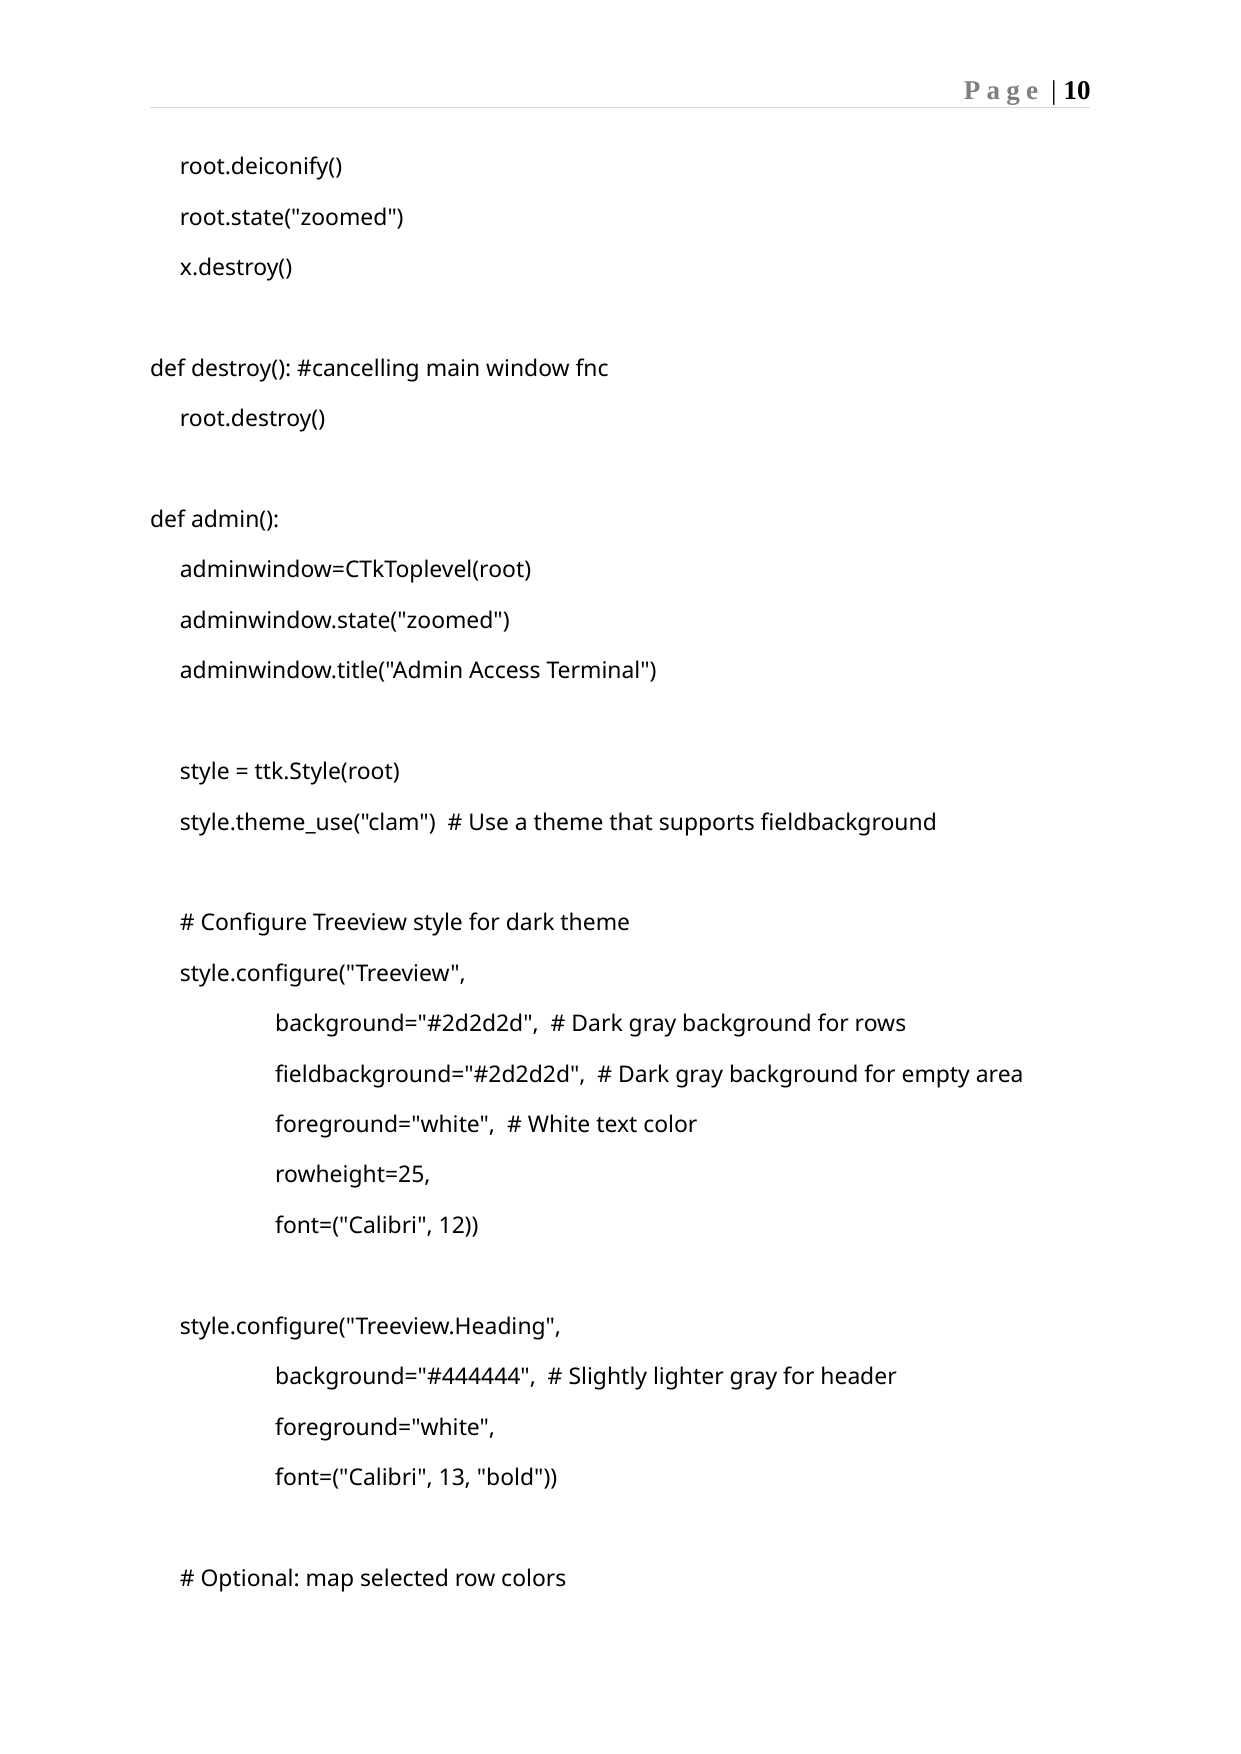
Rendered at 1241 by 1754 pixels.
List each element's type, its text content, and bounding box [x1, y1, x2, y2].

text font=("Calibri", 13, "bold")) [150, 1461, 1090, 1492]
text foreground="white", [150, 1410, 1090, 1442]
text adminwindow=CTkToplevel(root) [150, 553, 1090, 584]
text fieldbackground="#2d2d2d", # Dark gray background for empty area [150, 1057, 1090, 1089]
text background="#2d2d2d", # Dark gray background for rows [150, 1007, 1090, 1038]
text style = ttk.Style(root) [150, 755, 1090, 786]
text # Optional: map selected row colors [150, 1562, 1090, 1593]
text def destroy(): #cancelling main window fnc [150, 352, 1090, 383]
text foreground="white", # White text color [150, 1108, 1090, 1139]
text background="#444444", # Slightly lighter gray for header [150, 1360, 1090, 1391]
text def admin(): [150, 503, 1090, 534]
text root.state("zoomed") [150, 200, 1090, 232]
text x.destroy() [150, 251, 1090, 282]
text font=("Calibri", 12)) [150, 1209, 1090, 1240]
text # Configure Treeview style for dark theme [150, 906, 1090, 937]
text root.deiconify() [150, 150, 1090, 181]
text adminwindow.state("zoomed") [150, 604, 1090, 635]
text style.configure("Treeview", [150, 957, 1090, 988]
text adminwindow.title("Admin Access Terminal") [150, 654, 1090, 685]
text style.theme_use("clam") # Use a theme that supports fieldbackground [150, 805, 1090, 837]
text style.configure("Treeview.Heading", [150, 1309, 1090, 1341]
text rowheight=25, [150, 1158, 1090, 1189]
text root.destroy() [150, 402, 1090, 433]
